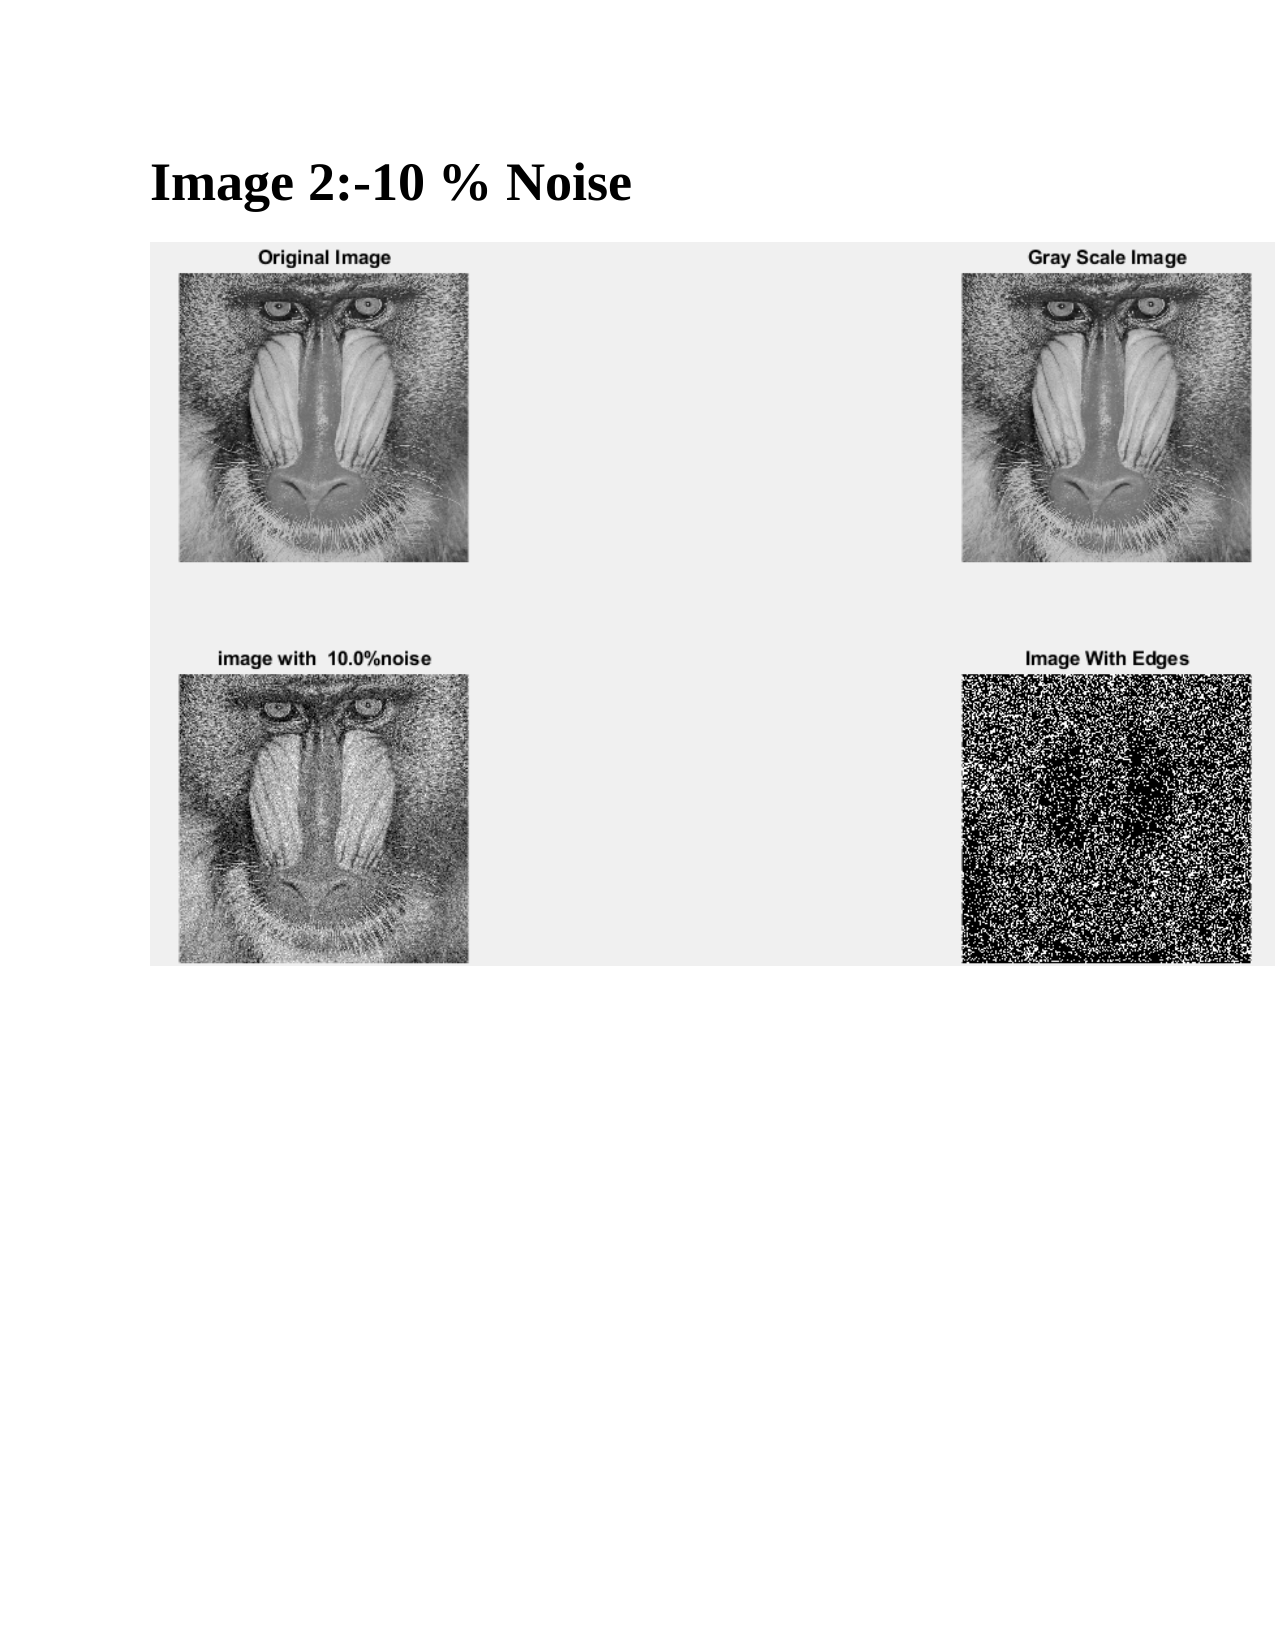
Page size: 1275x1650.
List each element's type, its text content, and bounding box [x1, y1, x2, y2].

text Image 2:-10 % Noise [150, 150, 1125, 212]
picture [150, 242, 1275, 966]
